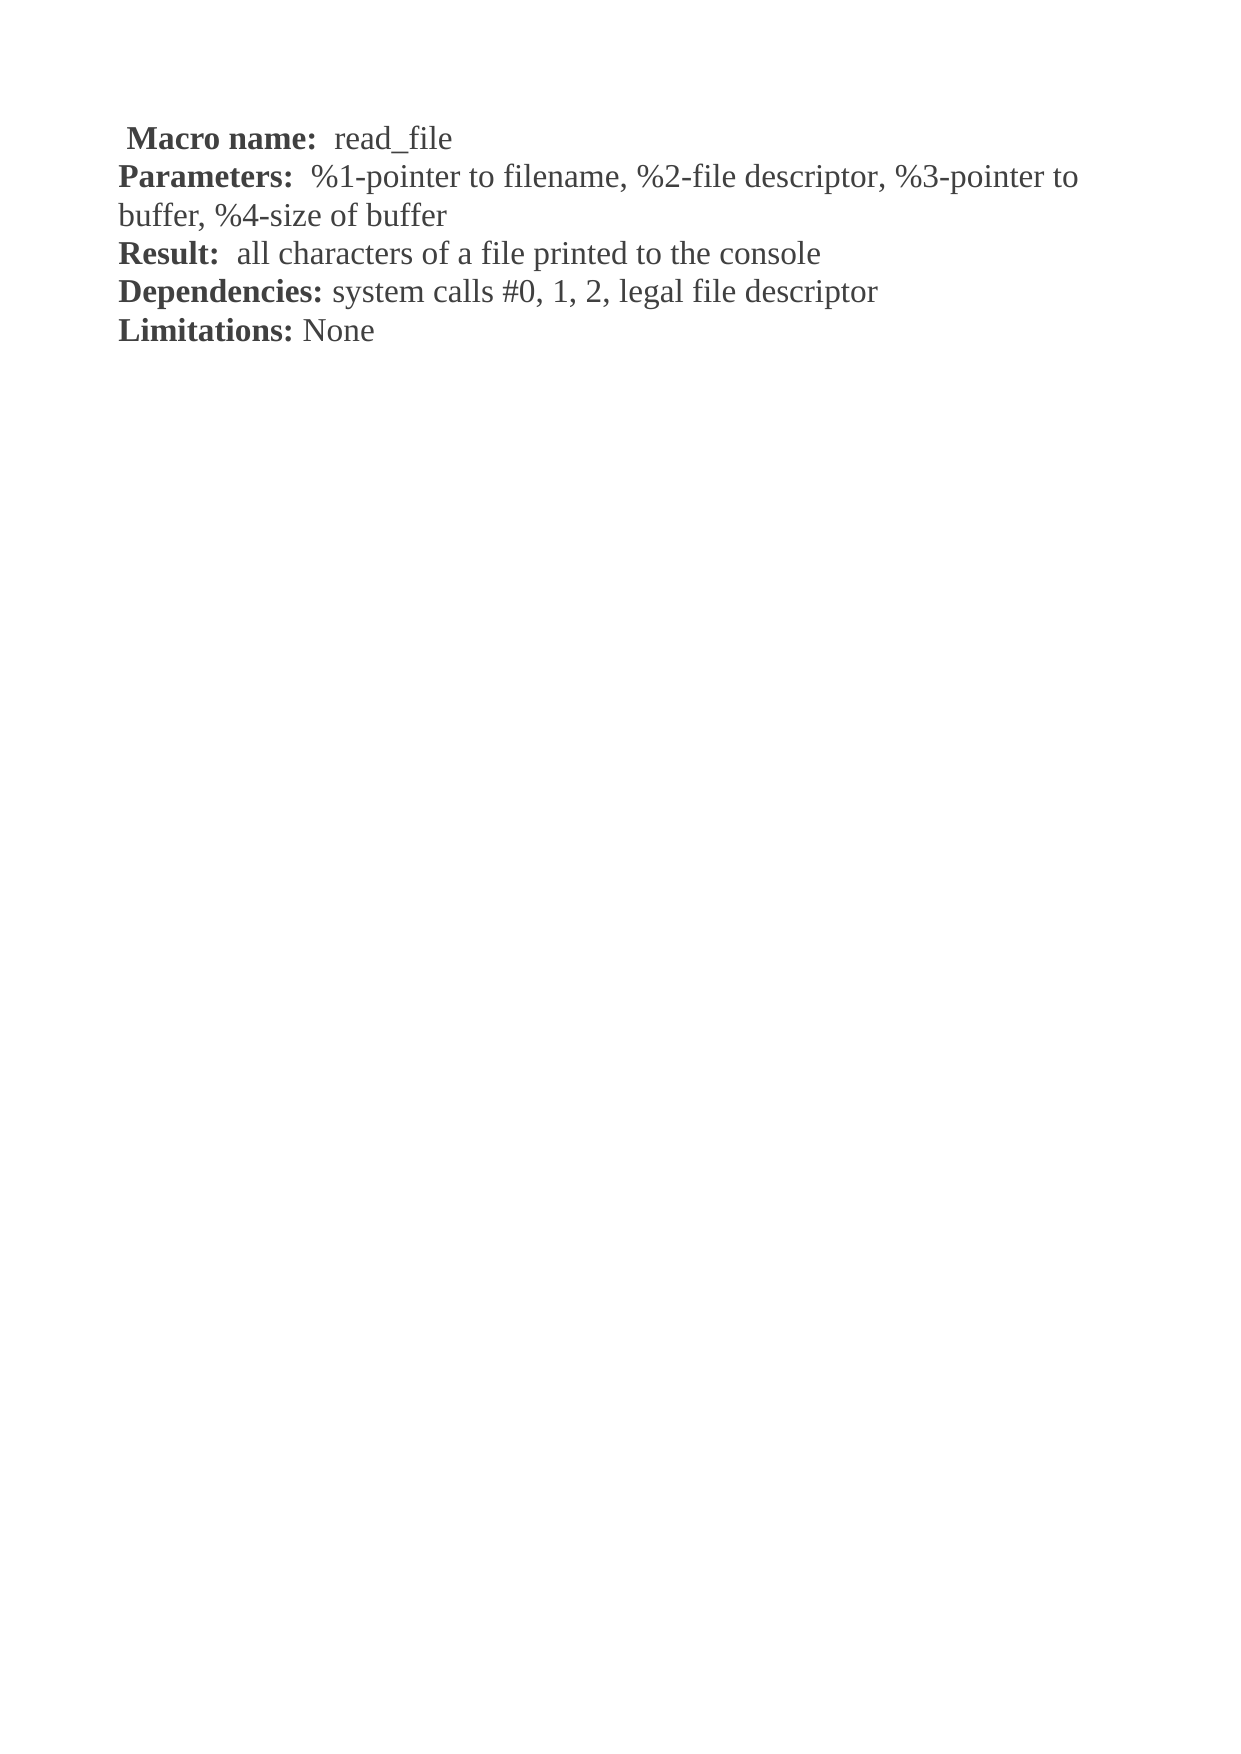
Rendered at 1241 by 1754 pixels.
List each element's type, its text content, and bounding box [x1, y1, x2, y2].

text Limitations: None [118, 310, 1122, 348]
text Macro name: read_file [118, 118, 1122, 156]
text Result: all characters of a file printed to the console [118, 233, 1122, 271]
text Parameters: %1-pointer to filename, %2-file descriptor, %3-pointer to buffer, %4-size of buffer [118, 156, 1122, 233]
text Dependencies: system calls #0, 1, 2, legal file descriptor [118, 271, 1122, 310]
